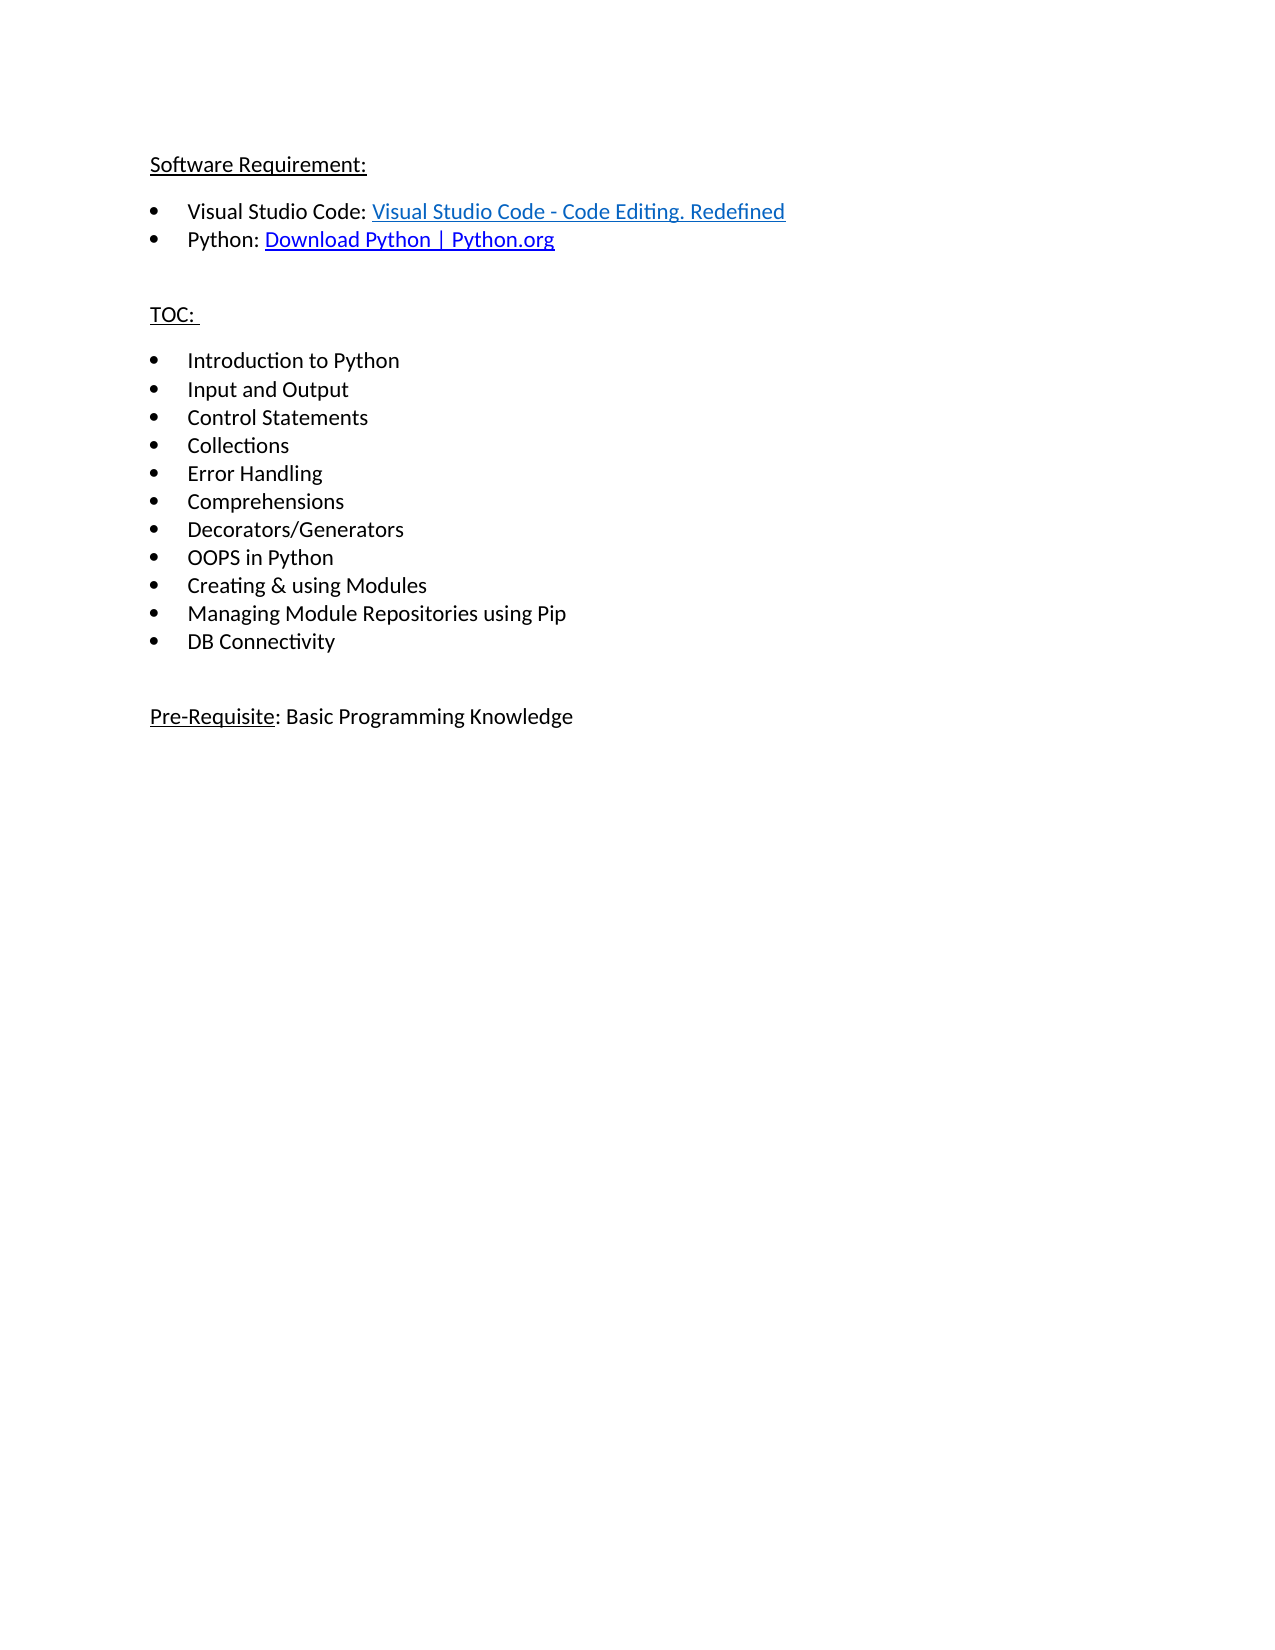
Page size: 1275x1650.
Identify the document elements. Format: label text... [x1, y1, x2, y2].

list OOPS in Python [150, 543, 1125, 571]
text TOC: [150, 300, 1125, 328]
list Input and Output [150, 375, 1125, 403]
list DB Connectivity [150, 627, 1125, 655]
list Creating & using Modules [150, 571, 1125, 599]
text Software Requirement: [150, 150, 1125, 178]
list Managing Module Repositories using Pip [150, 599, 1125, 627]
list Visual Studio Code: Visual Studio Code - Code Editing. Redefined [150, 197, 1125, 225]
list Comprehensions [150, 487, 1125, 515]
list Decorators/Generators [150, 515, 1125, 543]
list Python: Download Python | Python.org [150, 225, 1125, 253]
list Collections [150, 431, 1125, 459]
list Introduction to Python [150, 347, 1125, 375]
list Control Statements [150, 403, 1125, 431]
list Error Handling [150, 459, 1125, 487]
text Pre-Requisite: Basic Programming Knowledge [150, 702, 1125, 730]
